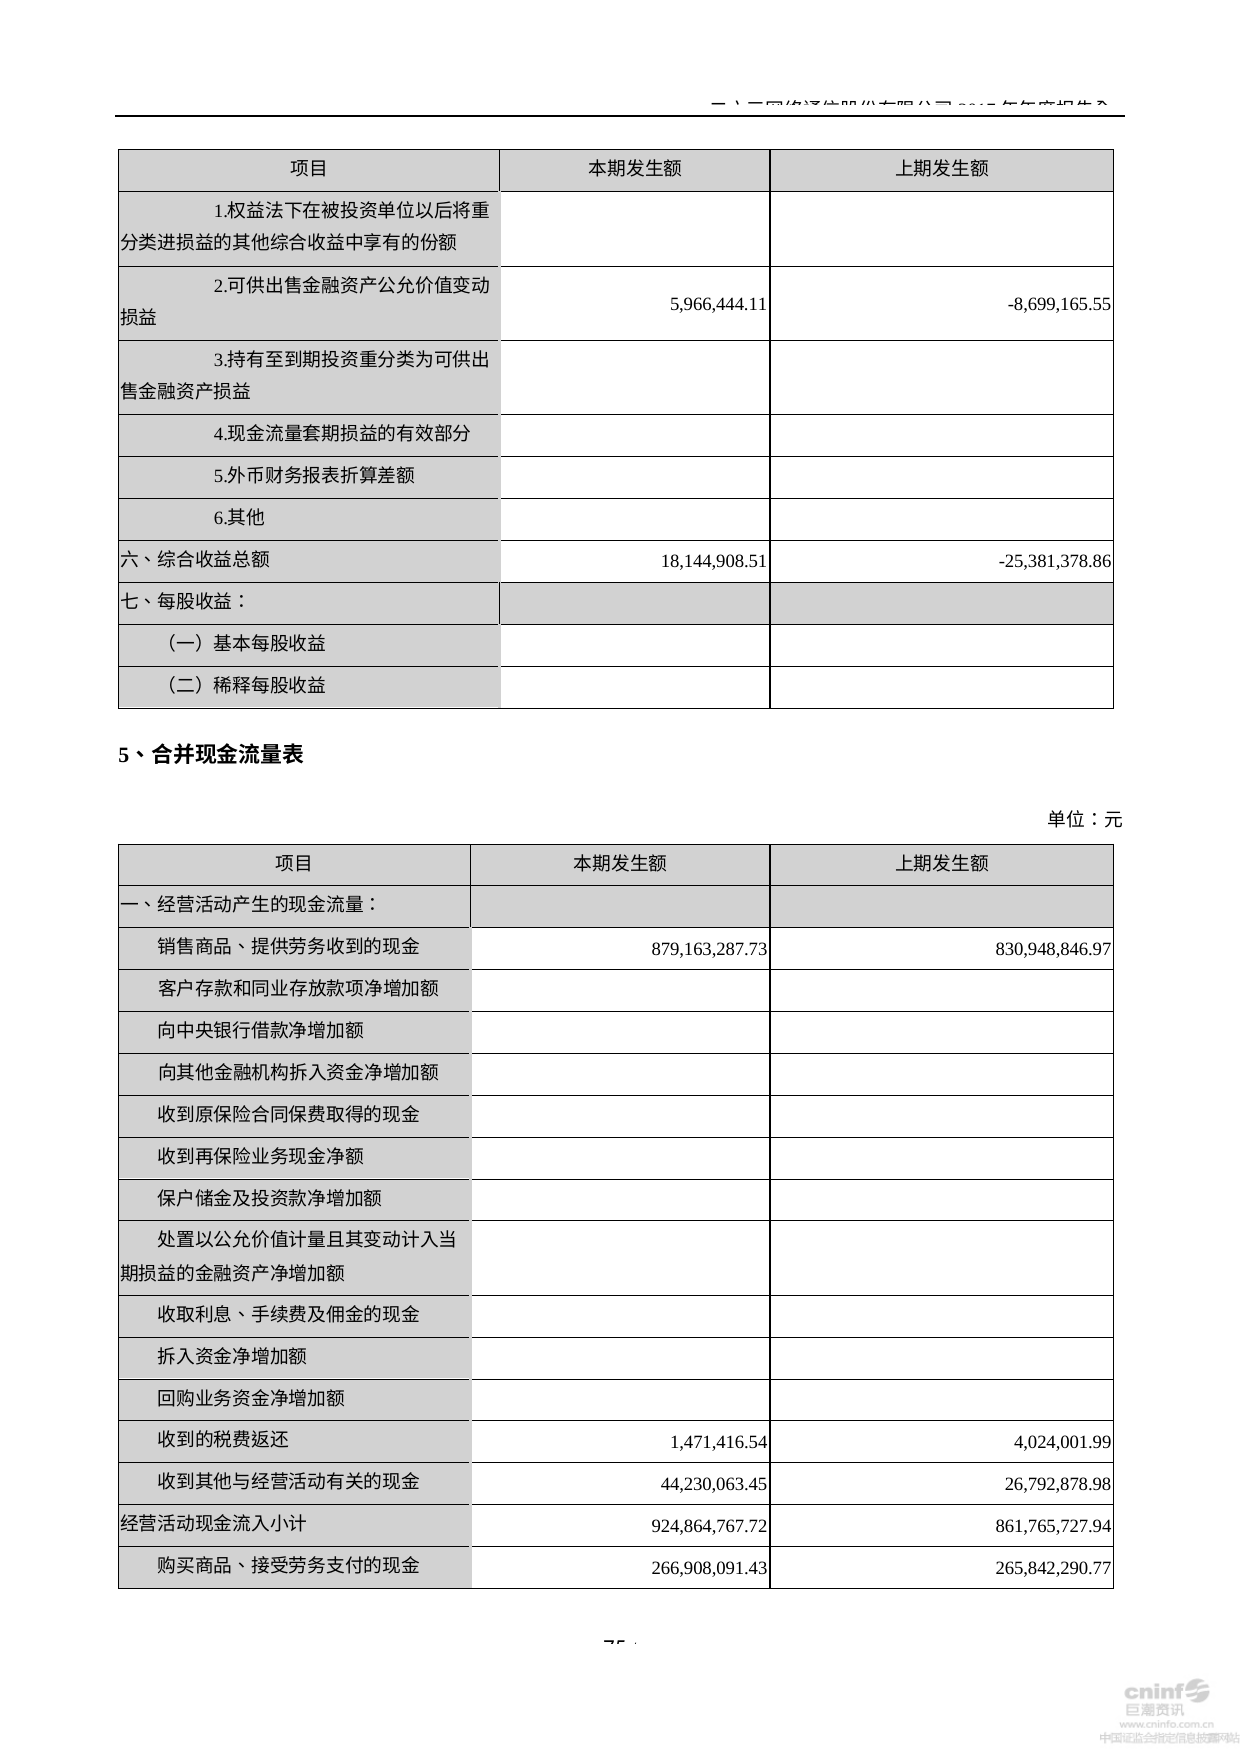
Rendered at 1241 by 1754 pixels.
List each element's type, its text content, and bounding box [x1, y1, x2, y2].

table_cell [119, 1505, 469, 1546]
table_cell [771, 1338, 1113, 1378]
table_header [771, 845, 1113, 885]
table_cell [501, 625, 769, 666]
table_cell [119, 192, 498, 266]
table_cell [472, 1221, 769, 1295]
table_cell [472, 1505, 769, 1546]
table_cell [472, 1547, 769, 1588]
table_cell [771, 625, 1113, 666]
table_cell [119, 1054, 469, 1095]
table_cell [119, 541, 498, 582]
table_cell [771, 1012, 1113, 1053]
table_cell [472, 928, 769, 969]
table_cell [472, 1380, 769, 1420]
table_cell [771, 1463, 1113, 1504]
picture [1099, 1673, 1241, 1754]
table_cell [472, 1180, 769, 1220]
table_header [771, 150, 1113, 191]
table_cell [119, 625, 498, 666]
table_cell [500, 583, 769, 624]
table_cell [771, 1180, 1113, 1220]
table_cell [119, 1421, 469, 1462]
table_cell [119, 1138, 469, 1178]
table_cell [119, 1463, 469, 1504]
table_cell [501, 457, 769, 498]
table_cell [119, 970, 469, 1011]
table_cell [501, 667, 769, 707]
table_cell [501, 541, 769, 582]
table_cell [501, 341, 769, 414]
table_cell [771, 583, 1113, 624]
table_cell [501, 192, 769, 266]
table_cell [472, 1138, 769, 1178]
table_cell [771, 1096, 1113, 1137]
text 单位：元 [102, 807, 1122, 832]
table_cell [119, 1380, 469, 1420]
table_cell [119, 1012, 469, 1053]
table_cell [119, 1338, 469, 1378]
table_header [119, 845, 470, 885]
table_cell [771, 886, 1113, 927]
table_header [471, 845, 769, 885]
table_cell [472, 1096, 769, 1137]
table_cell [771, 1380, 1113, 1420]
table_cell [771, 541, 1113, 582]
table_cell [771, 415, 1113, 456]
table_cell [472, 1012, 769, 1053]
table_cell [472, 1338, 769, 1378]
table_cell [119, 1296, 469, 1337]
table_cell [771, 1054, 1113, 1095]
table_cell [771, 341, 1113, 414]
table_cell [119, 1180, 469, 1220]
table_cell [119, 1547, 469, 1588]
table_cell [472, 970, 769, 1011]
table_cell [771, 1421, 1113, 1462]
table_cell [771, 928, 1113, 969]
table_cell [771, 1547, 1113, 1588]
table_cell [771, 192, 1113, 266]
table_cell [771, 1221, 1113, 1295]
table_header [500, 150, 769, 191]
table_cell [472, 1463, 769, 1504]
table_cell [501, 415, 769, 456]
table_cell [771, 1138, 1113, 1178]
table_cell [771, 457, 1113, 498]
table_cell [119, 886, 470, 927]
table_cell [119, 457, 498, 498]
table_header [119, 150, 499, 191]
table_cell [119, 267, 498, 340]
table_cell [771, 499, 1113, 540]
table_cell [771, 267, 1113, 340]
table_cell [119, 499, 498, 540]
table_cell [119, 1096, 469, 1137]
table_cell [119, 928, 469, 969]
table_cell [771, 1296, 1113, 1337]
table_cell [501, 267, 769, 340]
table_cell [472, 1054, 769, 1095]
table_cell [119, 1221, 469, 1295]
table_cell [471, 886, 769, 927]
subtitle 5、合并现金流量表 [118, 739, 1240, 769]
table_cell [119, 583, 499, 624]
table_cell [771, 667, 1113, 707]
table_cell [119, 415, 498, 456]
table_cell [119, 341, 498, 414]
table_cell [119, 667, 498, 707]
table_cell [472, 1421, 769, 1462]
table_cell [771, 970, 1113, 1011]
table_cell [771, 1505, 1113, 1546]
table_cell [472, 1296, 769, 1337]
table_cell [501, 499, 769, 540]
